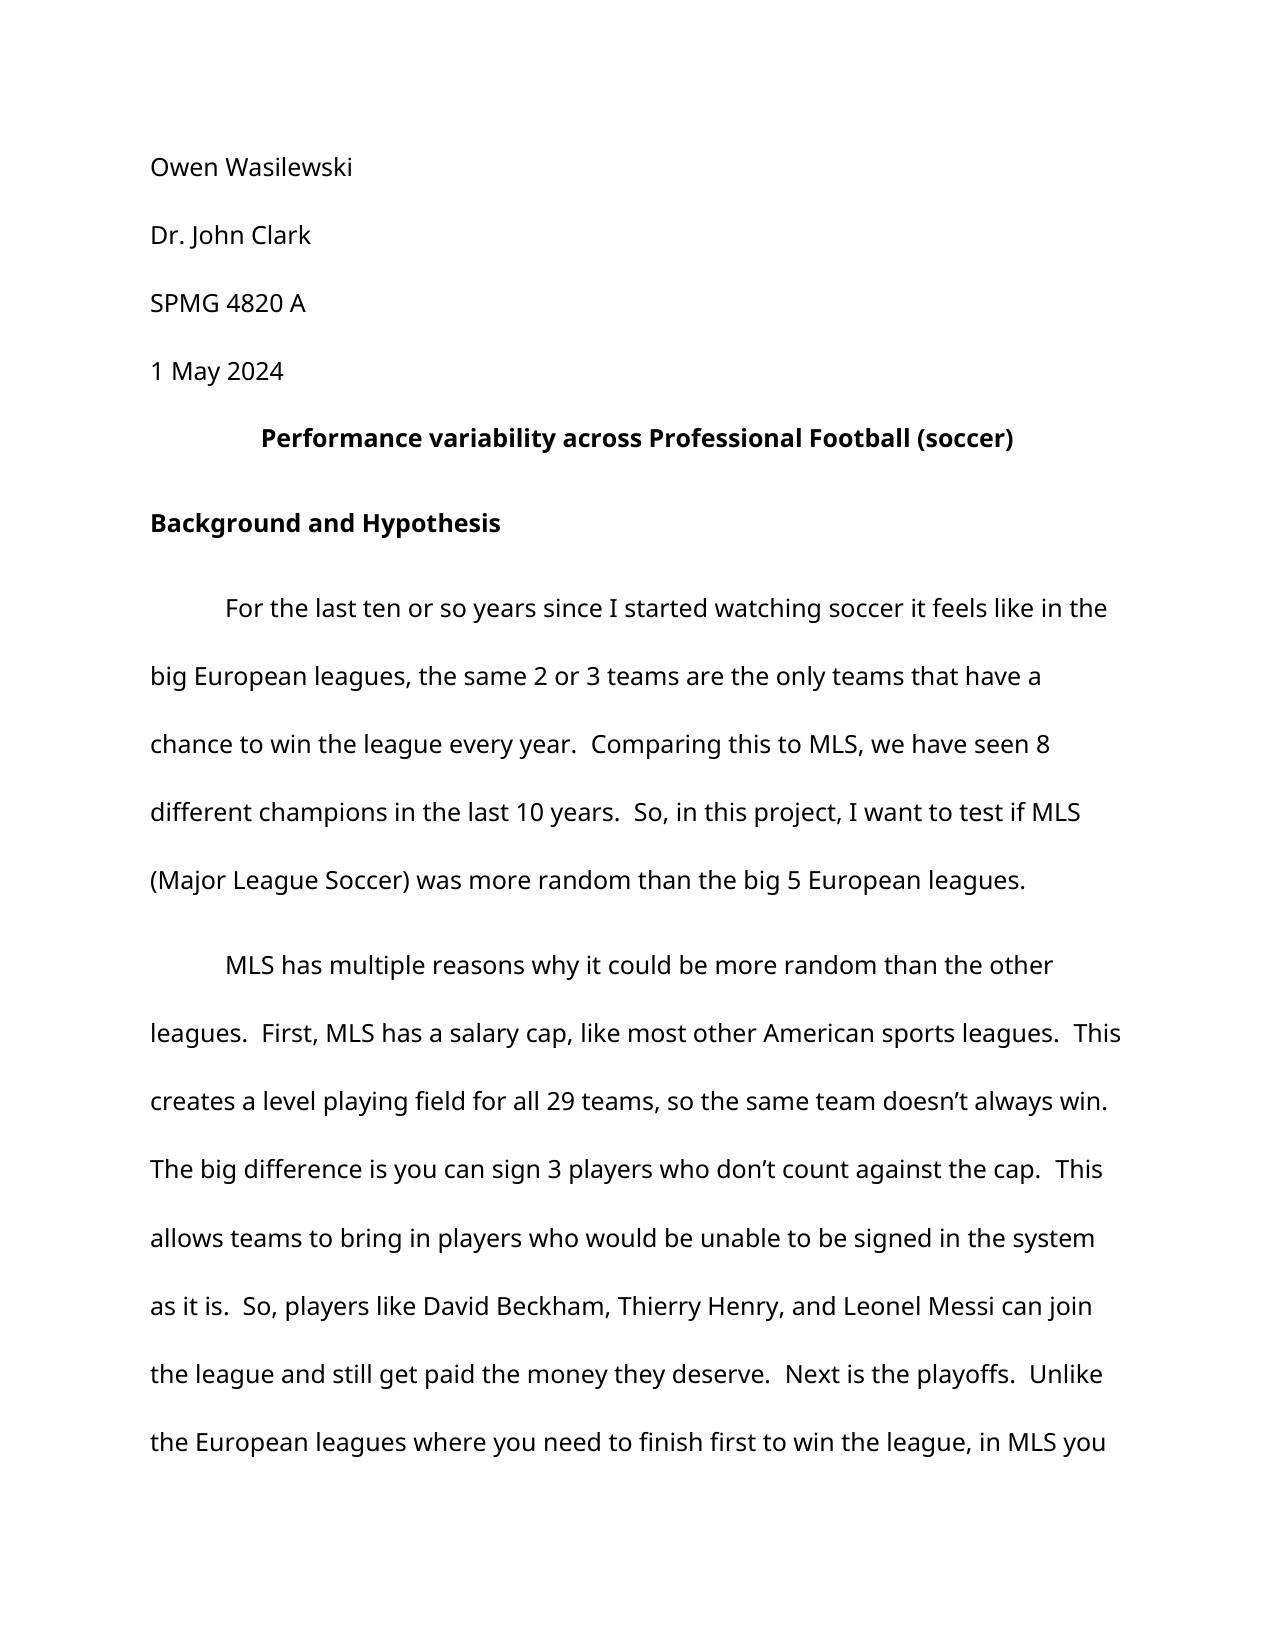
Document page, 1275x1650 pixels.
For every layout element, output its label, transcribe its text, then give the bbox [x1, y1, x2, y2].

text SPMG 4820 A [150, 285, 1125, 319]
text 1 May 2024 [150, 353, 1125, 387]
text Performance variability across Professional Football (soccer) [150, 421, 1125, 455]
text Background and Hypothesis [150, 506, 1125, 540]
text For the last ten or so years since I started watching soccer it feels like in the big European leagues, the same 2 or 3 teams are the only teams that have a chance to win the league every year. Comparing this to MLS, we have seen 8 different champions in the last 10 years. So, in this project, I want to test if MLS (Major League Soccer) was more random than the big 5 European leagues. [150, 590, 1125, 897]
text Dr. John Clark [150, 218, 1125, 252]
text Owen Wasilewski [150, 150, 1125, 184]
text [150, 948, 1125, 1459]
